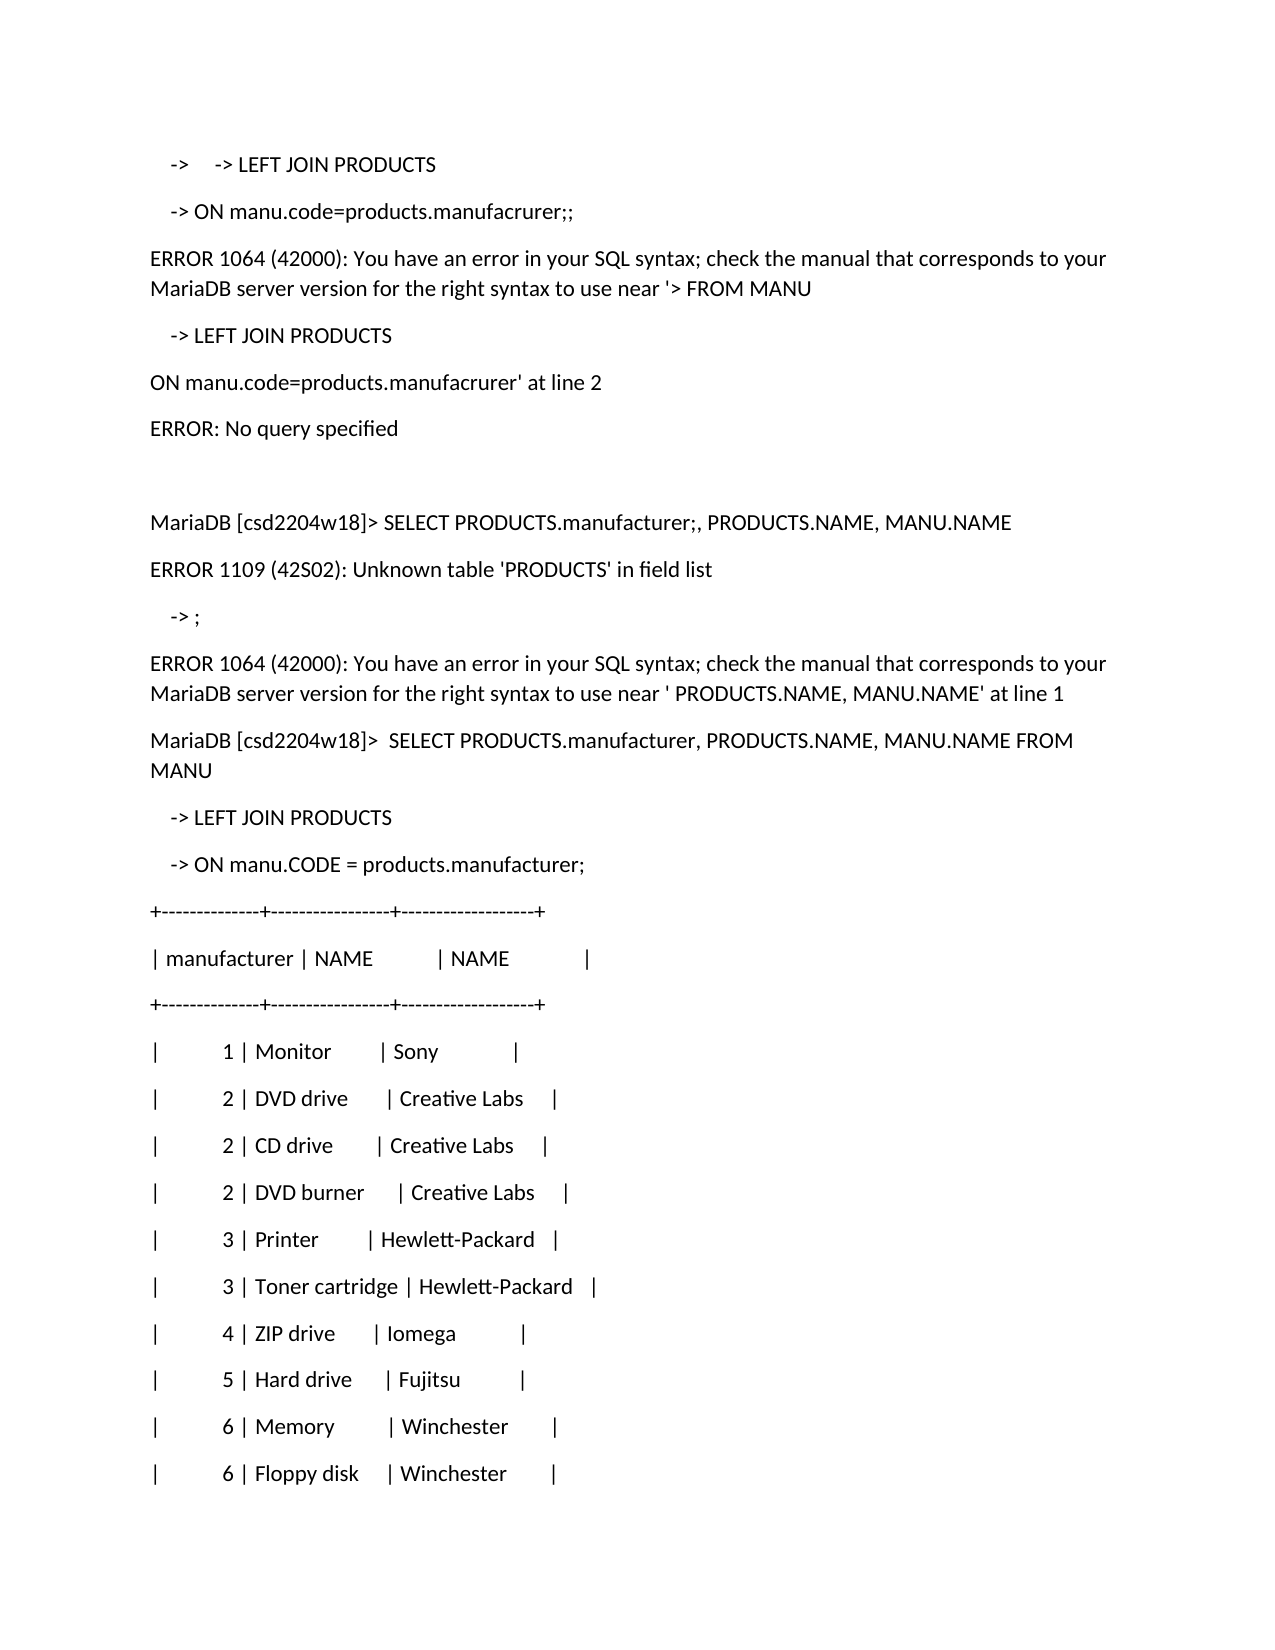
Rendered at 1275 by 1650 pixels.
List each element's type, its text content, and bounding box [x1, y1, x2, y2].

text | manufacturer | NAME | NAME | [150, 944, 1125, 972]
text MariaDB [csd2204w18]> SELECT PRODUCTS.manufacturer;, PRODUCTS.NAME, MANU.NAME [150, 508, 1125, 536]
text -> ; [150, 602, 1125, 630]
text -> LEFT JOIN PRODUCTS [150, 321, 1125, 349]
text | 3 | Printer | Hewlett-Packard | [150, 1225, 1125, 1253]
text | 2 | DVD drive | Creative Labs | [150, 1084, 1125, 1112]
text | 2 | DVD burner | Creative Labs | [150, 1178, 1125, 1206]
text ERROR 1064 (42000): You have an error in your SQL syntax; check the manual that corresponds to your MariaDB server version for the right syntax to use near ' PRODUCTS.NAME, MANU.NAME' at line 1 [150, 649, 1125, 707]
text | 2 | CD drive | Creative Labs | [150, 1131, 1125, 1159]
text ERROR 1109 (42S02): Unknown table 'PRODUCTS' in field list [150, 555, 1125, 583]
text -> ON manu.CODE = products.manufacturer; [150, 850, 1125, 878]
text MariaDB [csd2204w18]> SELECT PRODUCTS.manufacturer, PRODUCTS.NAME, MANU.NAME FROM MANU [150, 726, 1125, 784]
text -> LEFT JOIN PRODUCTS [150, 803, 1125, 831]
text | 3 | Toner cartridge | Hewlett-Packard | [150, 1272, 1125, 1300]
text | 1 | Monitor | Sony | [150, 1037, 1125, 1066]
text | 6 | Memory | Winchester | [150, 1412, 1125, 1441]
text ERROR 1064 (42000): You have an error in your SQL syntax; check the manual that corresponds to your MariaDB server version for the right syntax to use near '> FROM MANU [150, 244, 1125, 302]
text -> ON manu.code=products.manufacrurer;; [150, 197, 1125, 225]
text ERROR: No query specified [150, 414, 1125, 443]
text +--------------+-----------------+-------------------+ [150, 991, 1125, 1019]
text -> -> LEFT JOIN PRODUCTS [150, 150, 1125, 178]
text | 4 | ZIP drive | Iomega | [150, 1319, 1125, 1347]
text ON manu.code=products.manufacrurer' at line 2 [150, 368, 1125, 396]
text | 5 | Hard drive | Fujitsu | [150, 1366, 1125, 1394]
text +--------------+-----------------+-------------------+ [150, 897, 1125, 925]
text | 6 | Floppy disk | Winchester | [150, 1459, 1125, 1487]
